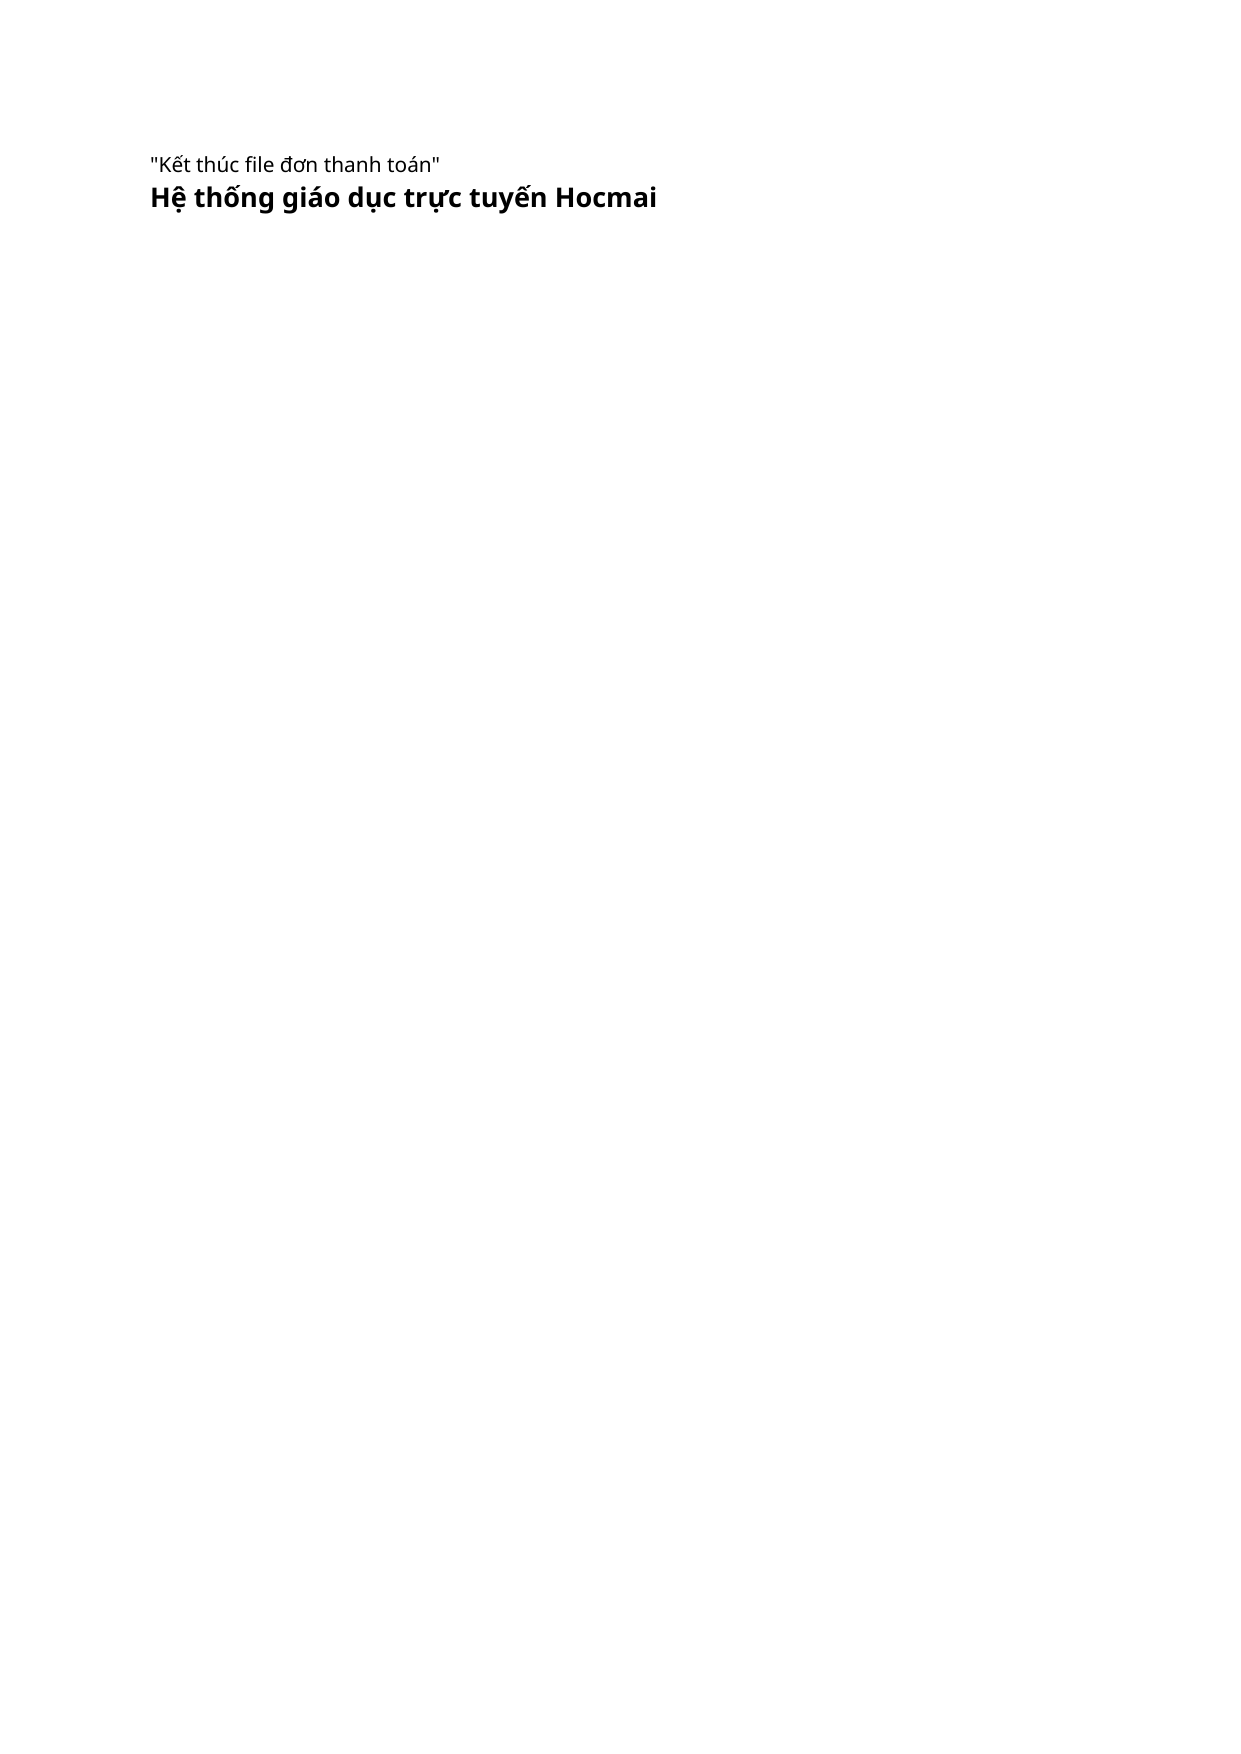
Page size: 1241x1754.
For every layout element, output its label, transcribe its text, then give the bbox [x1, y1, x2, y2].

text Hệ thống giáo dục trực tuyến Hocmai [150, 178, 1090, 215]
text "Kết thúc file đơn thanh toán" [150, 150, 1090, 178]
